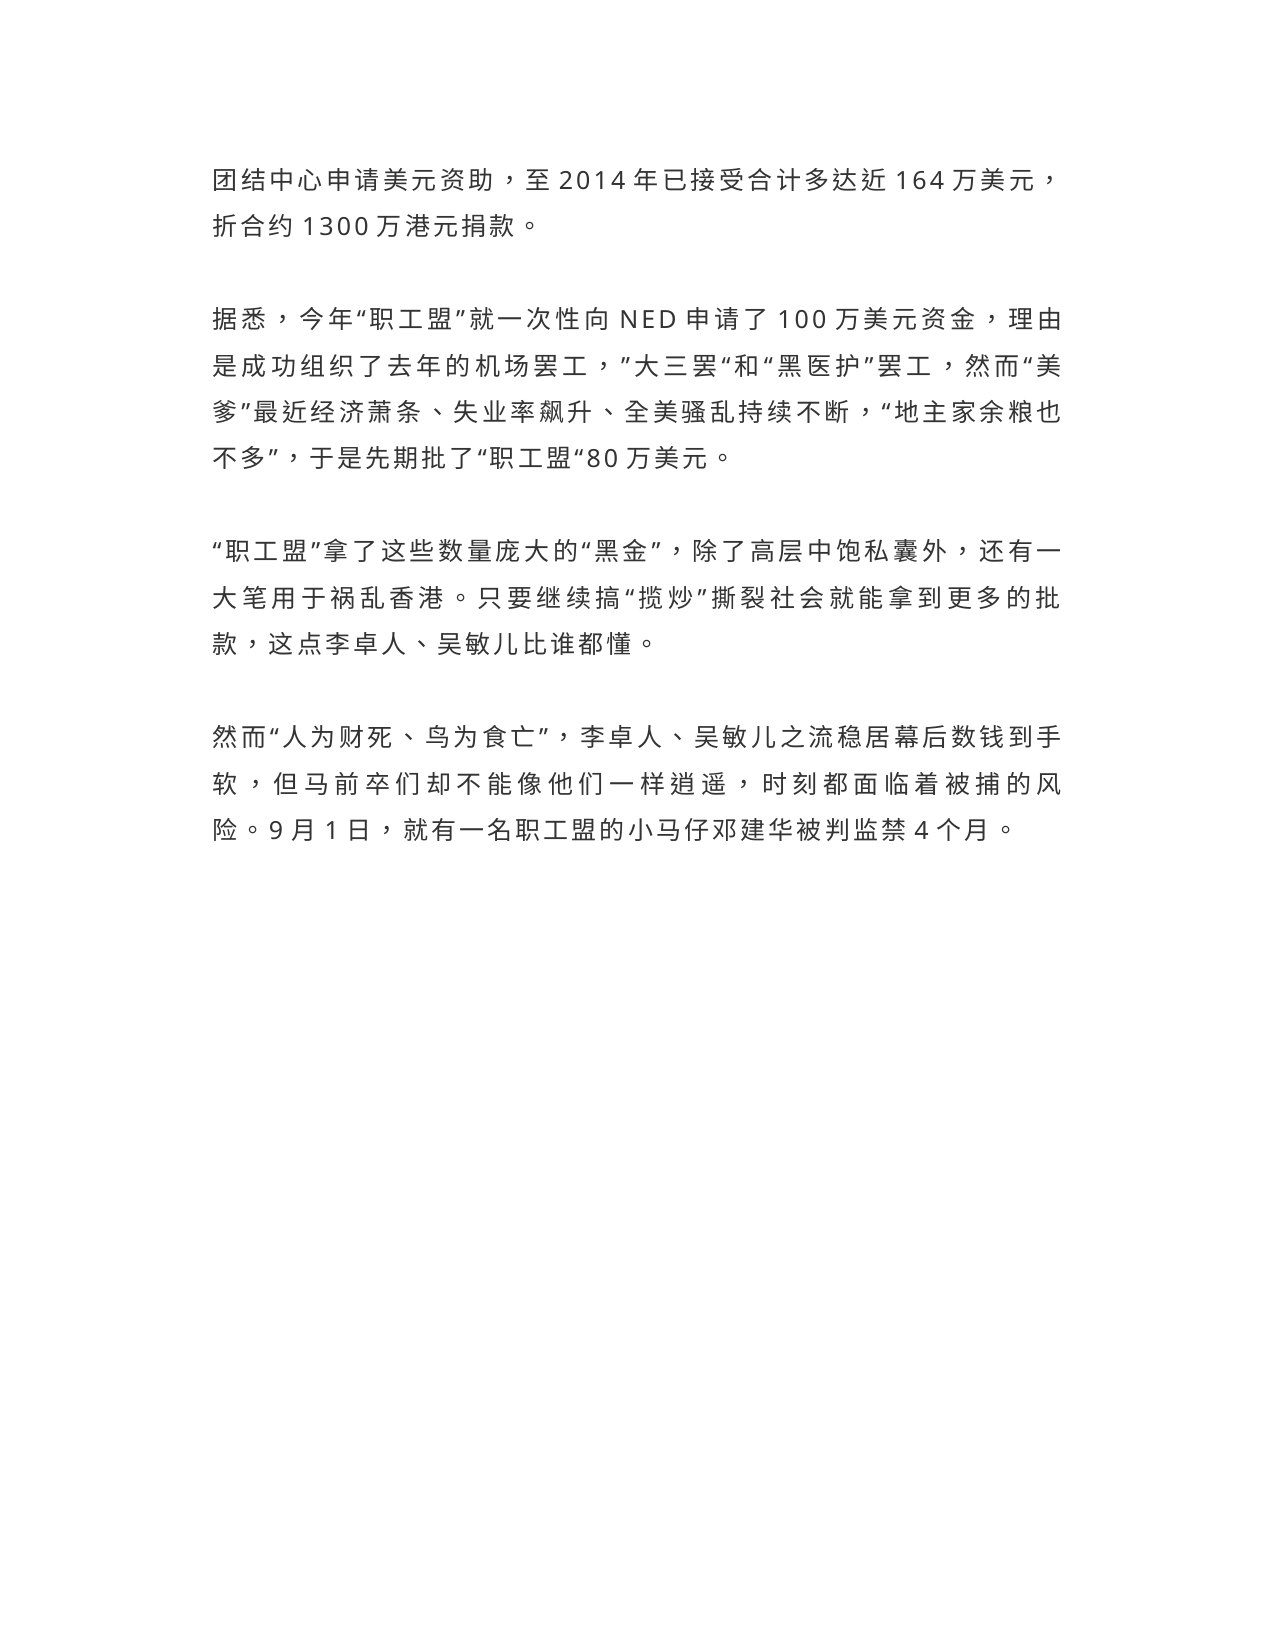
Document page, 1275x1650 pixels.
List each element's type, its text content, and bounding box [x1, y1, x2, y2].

text “职工盟”拿了这些数量庞大的“黑金”，除了高层中饱私囊外，还有一大笔用于祸乱香港。只要继续搞“揽炒”撕裂社会就能拿到更多的批款，这点李卓人、吴敏儿比谁都懂。 [212, 522, 1062, 661]
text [212, 150, 1062, 243]
text 据悉，今年“职工盟”就一次性向NED申请了100万美元资金，理由是成功组织了去年的机场罢工，”大三罢“和“黑医护”罢工，然而“美爹”最近经济萧条、失业率飙升、全美骚乱持续不断，“地主家余粮也不多”，于是先期批了“职工盟“80万美元。 [212, 289, 1062, 475]
text 然而“人为财死、鸟为食亡”，李卓人、吴敏儿之流稳居幕后数钱到手软，但马前卒们却不能像他们一样逍遥，时刻都面临着被捕的风险。9月1日，就有一名职工盟的小马仔邓建华被判监禁4个月。 [212, 707, 1062, 847]
